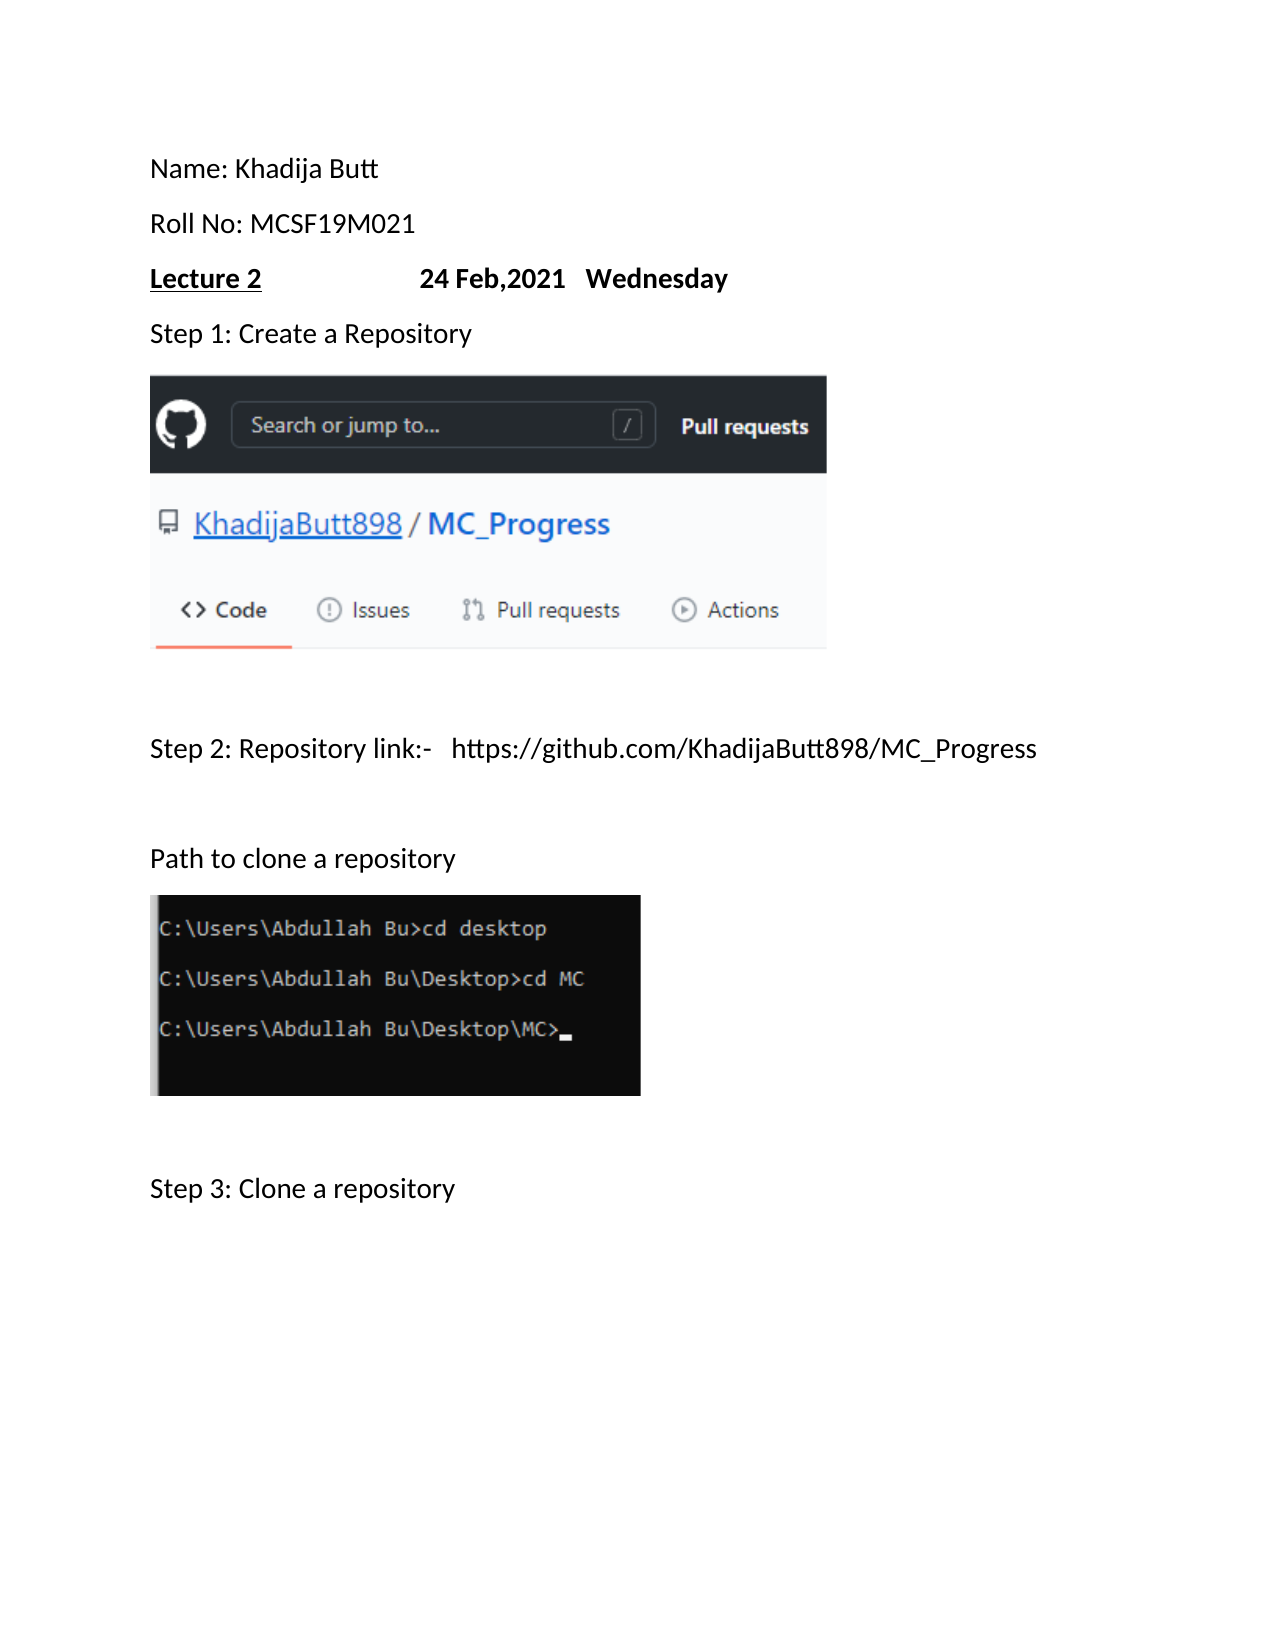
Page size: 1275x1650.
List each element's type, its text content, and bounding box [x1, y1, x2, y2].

text Step 1: Create a Repository [150, 315, 1125, 351]
text Path to clone a repository [150, 841, 1125, 876]
text Step 3: Clone a repository [150, 1170, 1125, 1205]
picture [150, 370, 827, 657]
text Lecture 2 24 Feb,2021 Wednesday [150, 260, 1125, 296]
text Name: Khadija Butt [150, 150, 1125, 186]
text Step 2: Repository link:- https://github.com/KhadijaButt898/MC_Progress [150, 730, 1125, 766]
picture [150, 895, 641, 1096]
text Roll No: MCSF19M021 [150, 205, 1125, 241]
